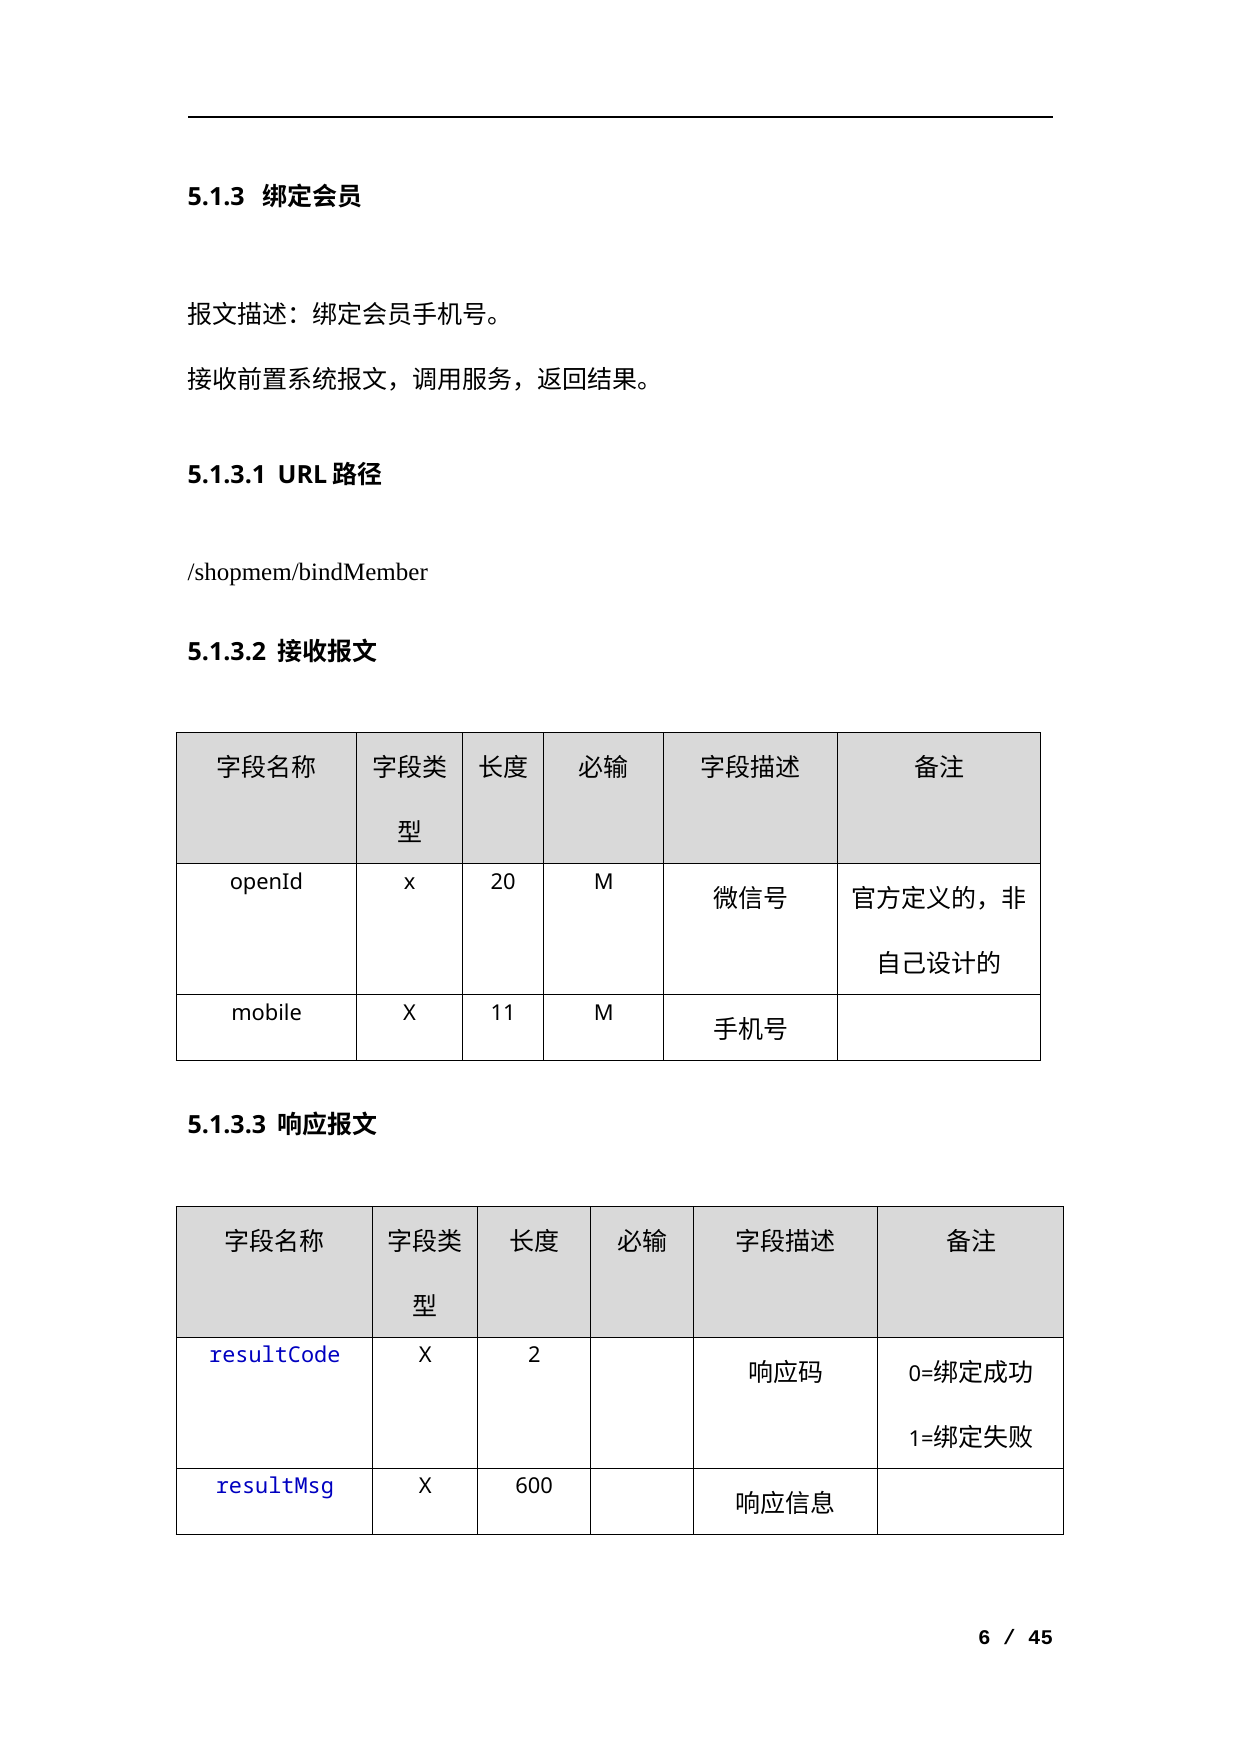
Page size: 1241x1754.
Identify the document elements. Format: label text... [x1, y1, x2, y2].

table_header 备注 [838, 733, 1040, 863]
table_cell [591, 1338, 693, 1468]
table_cell 官方定义的，非自己设计的 [838, 864, 1040, 994]
table_cell [838, 995, 1040, 1060]
table_cell 响应信息 [694, 1469, 877, 1534]
table_cell X [373, 1338, 477, 1468]
table_cell 微信号 [664, 864, 837, 994]
table_cell M [544, 864, 663, 994]
subtitle 绑定会员 [187, 162, 1053, 227]
table_header 必输 [544, 733, 663, 863]
table_cell 2 [478, 1338, 590, 1468]
table_cell 600 [478, 1469, 590, 1534]
table_header 字段类型 [357, 733, 462, 863]
table_cell 0=绑定成功 1=绑定失败 [878, 1338, 1063, 1468]
subtitle 接收报文 [187, 617, 1053, 682]
table_header 长度 [478, 1207, 590, 1337]
table_cell resultMsg [177, 1469, 372, 1534]
table_header 字段描述 [694, 1207, 877, 1337]
table_cell [878, 1469, 1063, 1534]
subtitle URL路径 [187, 440, 1053, 505]
table_cell resultCode [177, 1338, 372, 1468]
text /shopmem/bindMember [187, 555, 1053, 588]
table_cell [591, 1469, 693, 1534]
table_cell 响应码 [694, 1338, 877, 1468]
table_cell X [357, 995, 462, 1060]
table_cell 手机号 [664, 995, 837, 1060]
table_cell x [357, 864, 462, 994]
table_header 字段类型 [373, 1207, 477, 1337]
table_header 长度 [463, 733, 543, 863]
table_cell X [373, 1469, 477, 1534]
table_cell mobile [177, 995, 356, 1060]
table_cell M [544, 995, 663, 1060]
table_header 字段名称 [177, 1207, 372, 1337]
table_cell 20 [463, 864, 543, 994]
table_header 字段描述 [664, 733, 837, 863]
subtitle 响应报文 [187, 1091, 1053, 1156]
text 报文描述：绑定会员手机号。 [187, 281, 1053, 346]
text 接收前置系统报文，调用服务，返回结果。 [187, 346, 1053, 411]
table_header 必输 [591, 1207, 693, 1337]
table_cell 11 [463, 995, 543, 1060]
table_header 备注 [878, 1207, 1063, 1337]
table_cell openId [177, 864, 356, 994]
table_header 字段名称 [177, 733, 356, 863]
